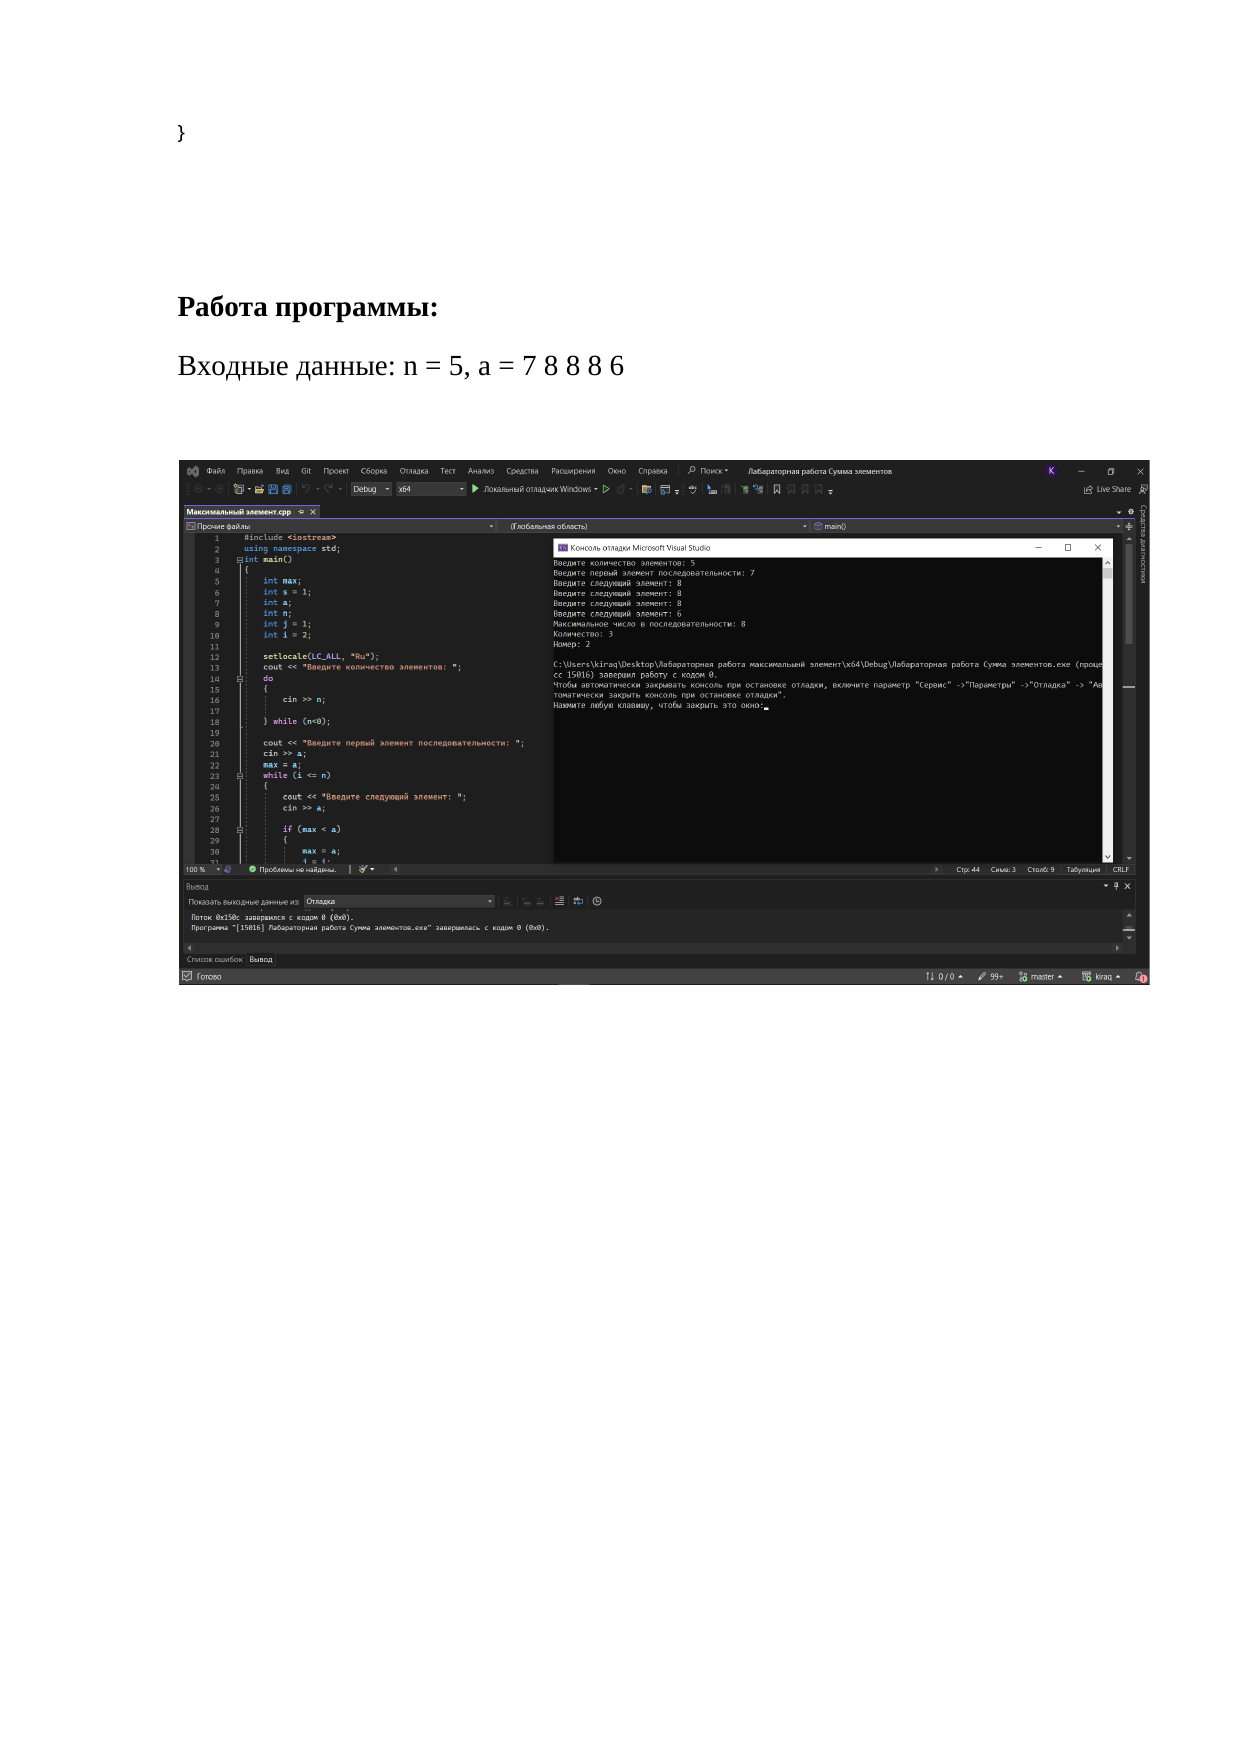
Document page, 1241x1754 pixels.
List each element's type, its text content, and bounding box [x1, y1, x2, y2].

text } [177, 118, 1152, 145]
text Входные данные: n = 5, a = 7 8 8 8 6 [177, 348, 1152, 382]
text Работа программы: [177, 289, 1152, 322]
picture [179, 460, 1150, 985]
